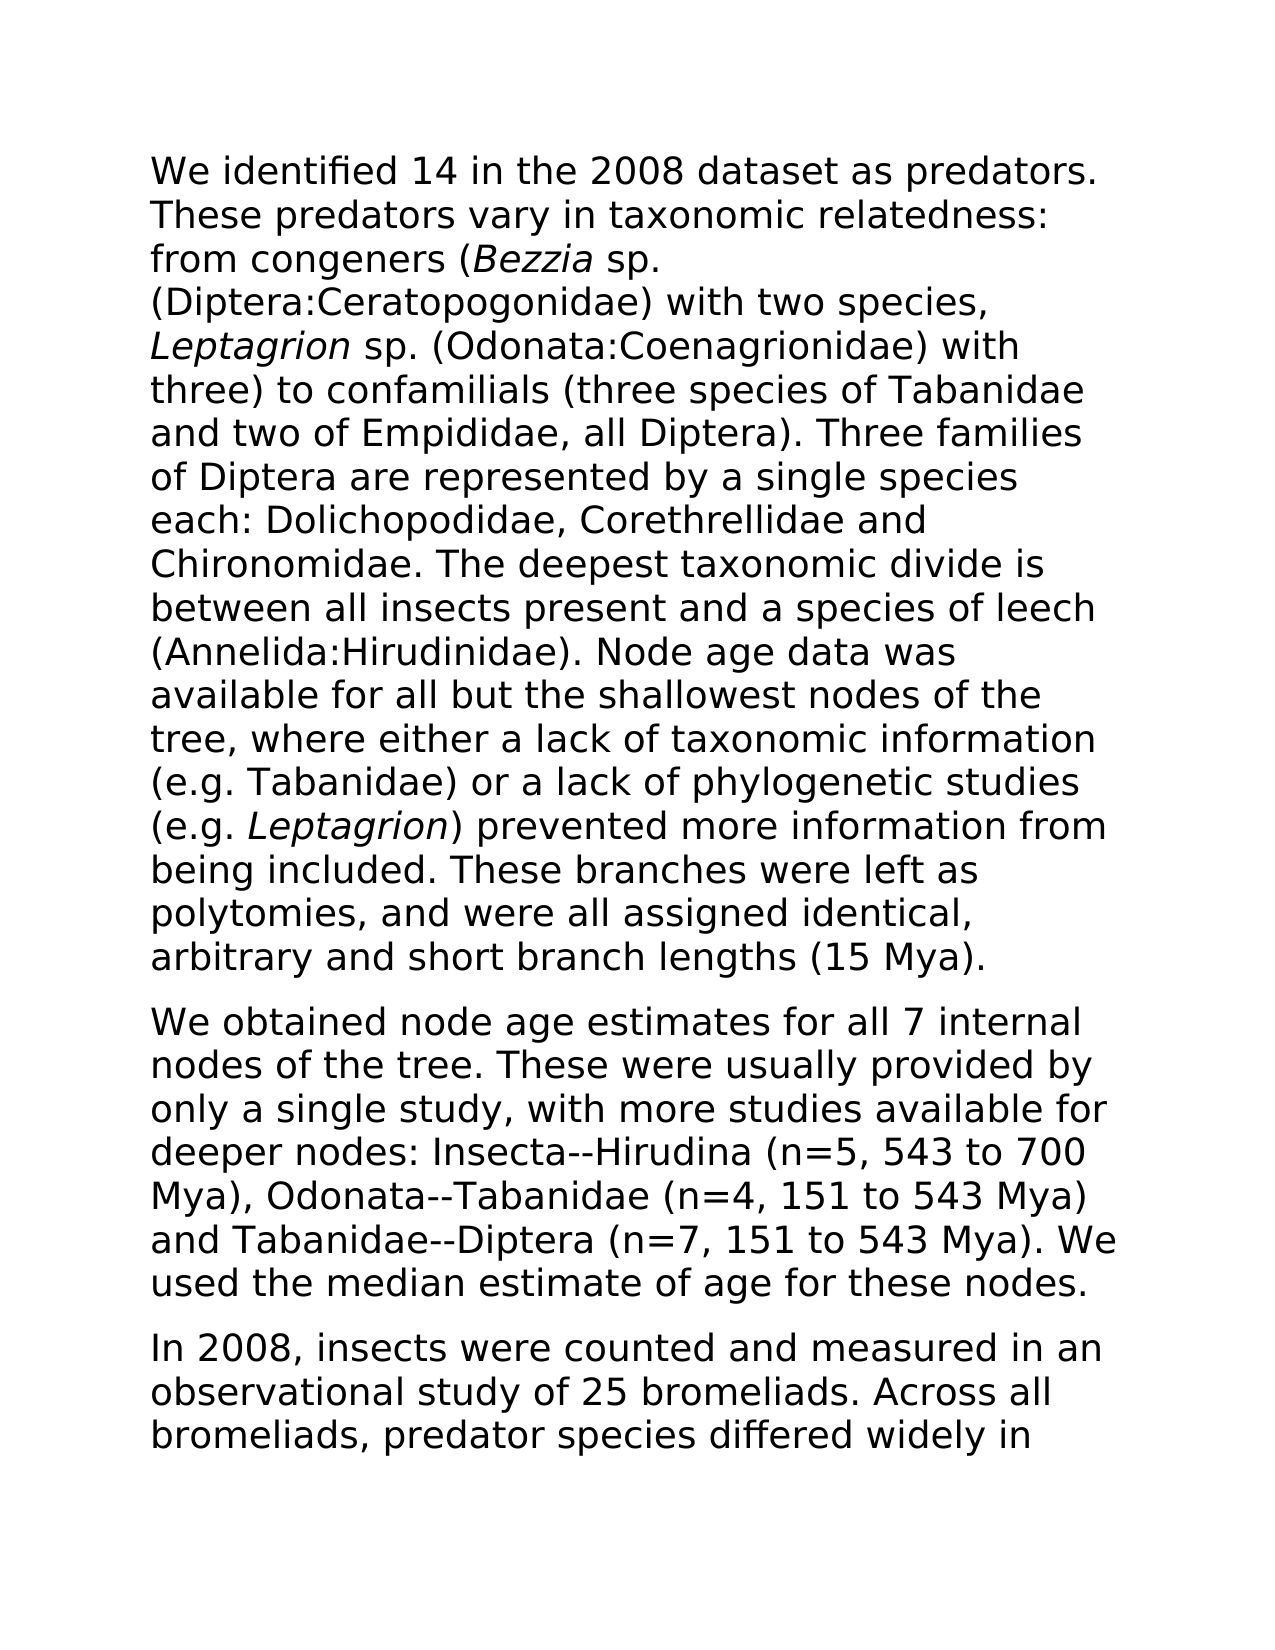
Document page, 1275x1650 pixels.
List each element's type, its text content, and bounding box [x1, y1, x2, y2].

text We identified 14 in the 2008 dataset as predators. These predators vary in taxonomic relatedness: from congeners (Bezzia sp. (Diptera:Ceratopogonidae) with two species, Leptagrion sp. (Odonata:Coenagrionidae) with three) to confamilials (three species of Tabanidae and two of Empididae, all Diptera). Three families of Diptera are represented by a single species each: Dolichopodidae, Corethrellidae and Chironomidae. The deepest taxonomic divide is between all insects present and a species of leech (Annelida:Hirudinidae). Node age data was available for all but the shallowest nodes of the tree, where either a lack of taxonomic information (e.g. Tabanidae) or a lack of phylogenetic studies (e.g. Leptagrion) prevented more information from being included. These branches were left as polytomies, and were all assigned identical, arbitrary and short branch lengths (15 Mya). [150, 150, 1125, 979]
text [150, 1326, 1125, 1457]
text We obtained node age estimates for all 7 internal nodes of the tree. These were usually provided by only a single study, with more studies available for deeper nodes: Insecta--Hirudina (n=5, 543 to 700 Mya), Odonata--Tabanidae (n=4, 151 to 543 Mya) and Tabanidae--Diptera (n=7, 151 to 543 Mya). We used the median estimate of age for these nodes. [150, 1000, 1125, 1306]
